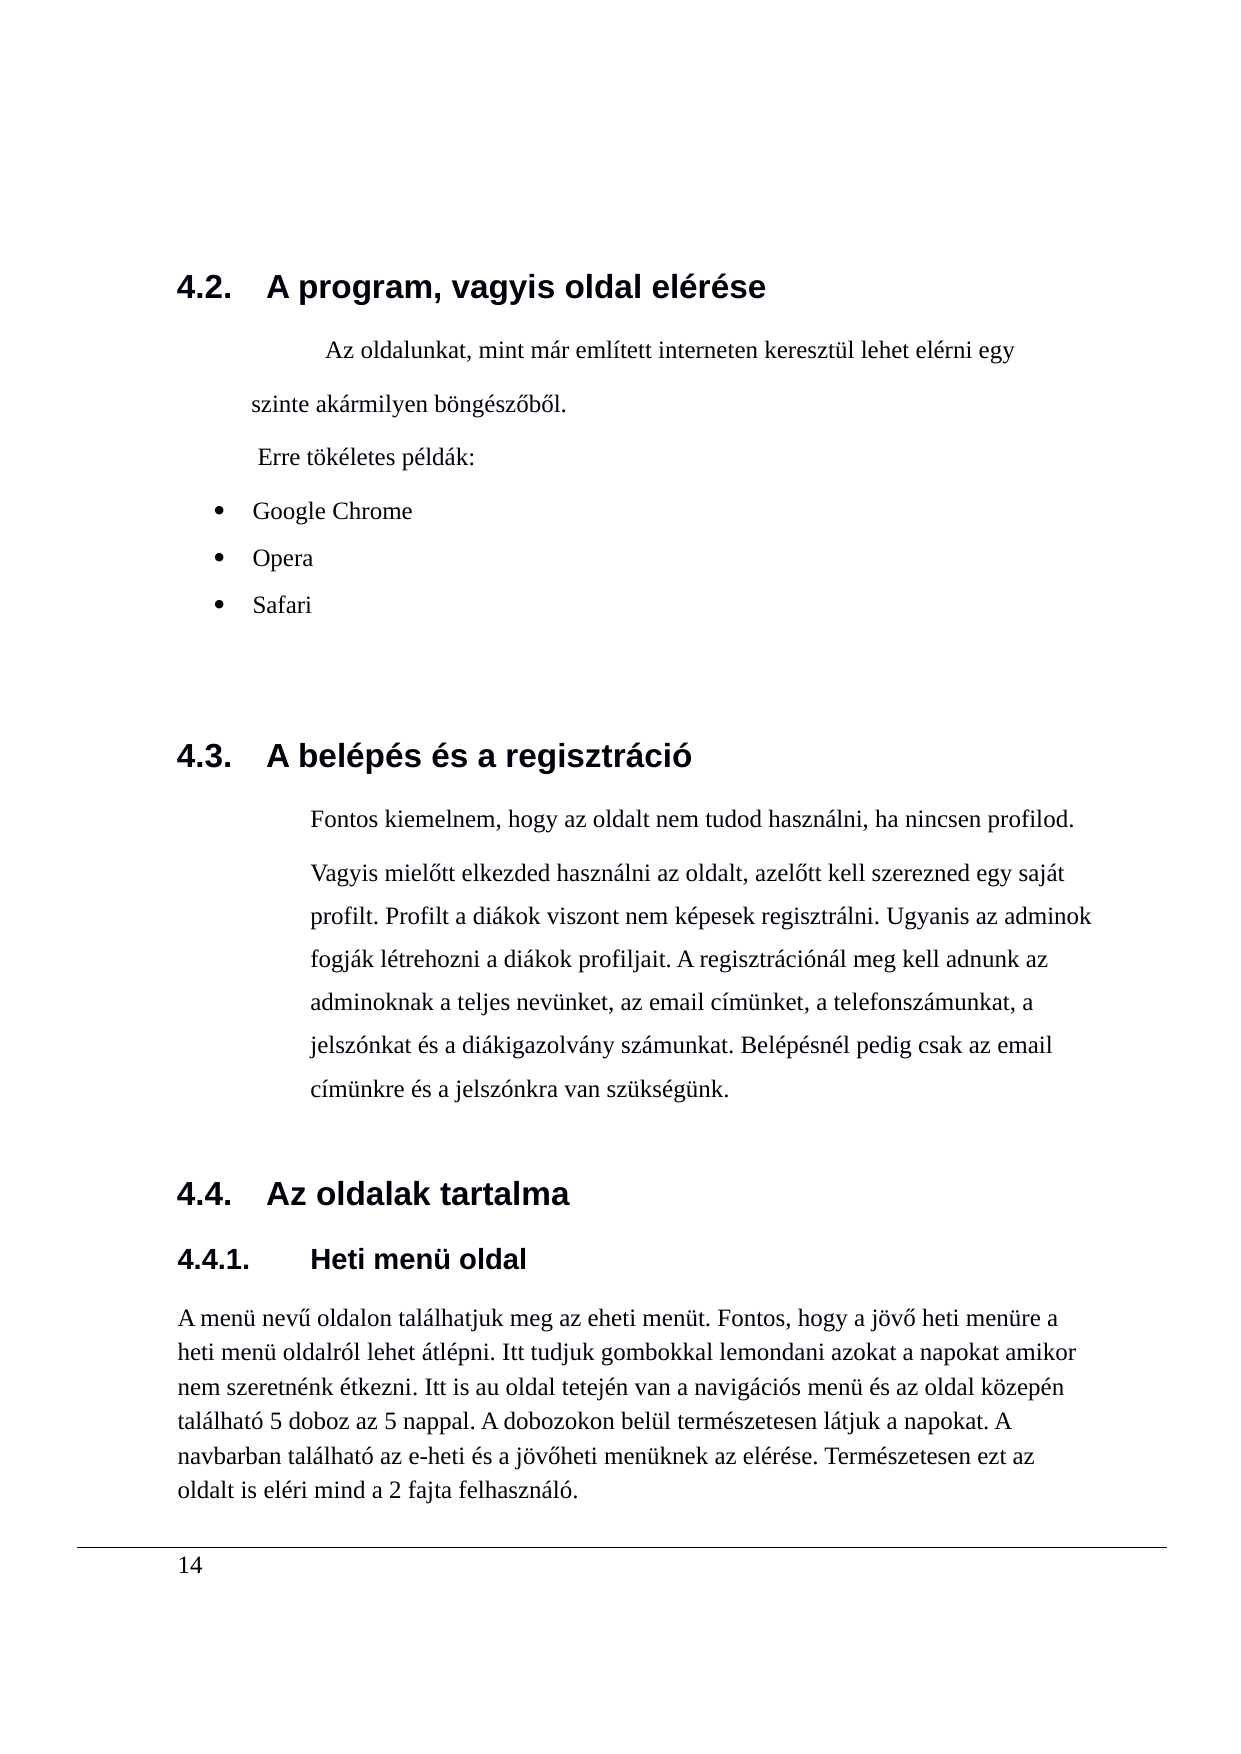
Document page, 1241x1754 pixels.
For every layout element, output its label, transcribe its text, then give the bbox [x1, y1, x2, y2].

list Safari [215, 590, 1092, 618]
subtitle Az oldalunkat, mint már említett interneten keresztül lehet elérni egy [325, 335, 1092, 364]
subtitle Az oldalak tartalma [177, 1174, 1092, 1213]
list Google Chrome [215, 496, 1092, 524]
text A menü nevű oldalon találhatjuk meg az eheti menüt. Fontos, hogy a jövő heti menüre a heti menü oldalról lehet átlépni. Itt tudjuk gombokkal lemondani azokat a napokat amikor nem szeretnénk étkezni. Itt is au oldal tetején van a navigációs menü és az oldal közepén található 5 doboz az 5 nappal. A dobozokon belül természetesen látjuk a napokat. A navbarban található az e-heti és a jövőheti menüknek az elérése. Természetesen ezt az oldalt is eléri mind a 2 fajta felhasználó. [177, 1303, 1092, 1504]
subtitle A program, vagyis oldal elérése [177, 267, 1092, 306]
subtitle Heti menü oldal [177, 1242, 1092, 1276]
subtitle A belépés és a regisztráció [177, 736, 1092, 775]
subtitle szinte akármilyen böngészőből. [251, 389, 1092, 417]
subtitle Fontos kiemelnem, hogy az oldalt nem tudod használni, ha nincsen profilod. [310, 804, 1092, 833]
subtitle Erre tökéletes példák: [251, 442, 1092, 471]
list Opera [215, 543, 1092, 572]
subtitle Vagyis mielőtt elkezded használni az oldalt, azelőtt kell szerezned egy saját profilt. Profilt a diákok viszont nem képesek regisztrálni. Ugyanis az adminok fogják létrehozni a diákok profiljait. A regisztrációnál meg kell adnunk az adminoknak a teljes nevünket, az email címünket, a telefonszámunkat, a jelszónkat és a diákigazolvány számunkat. Belépésnél pedig csak az email címünkre és a jelszónkra van szükségünk. [310, 858, 1092, 1102]
